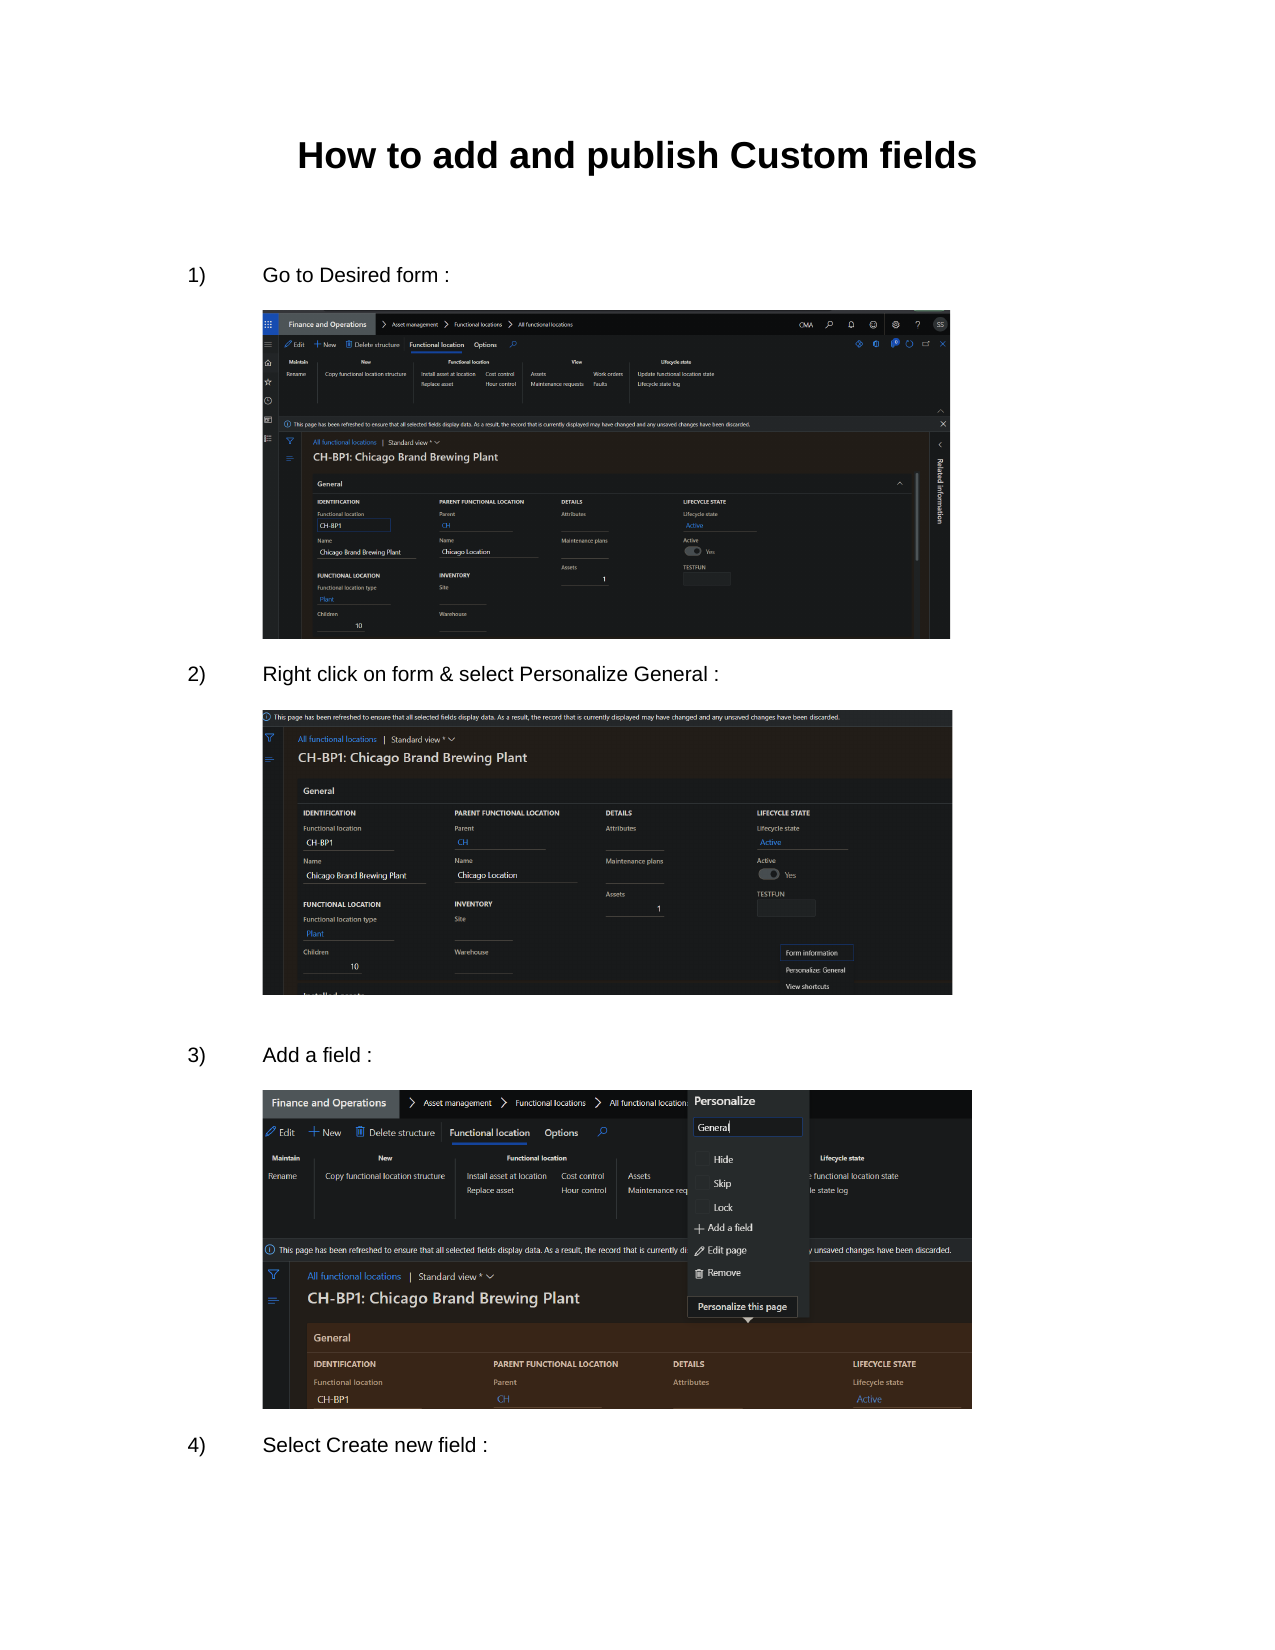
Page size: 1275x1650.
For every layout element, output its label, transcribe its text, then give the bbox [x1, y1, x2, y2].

picture [262, 310, 951, 639]
list Go to Desired form : [187, 262, 1125, 286]
picture [262, 1090, 972, 1409]
list Select Create new field : [187, 1433, 1125, 1457]
list Right click on form & select Personalize General : [187, 662, 1125, 686]
picture [262, 710, 953, 995]
text How to add and publish Custom fields [150, 133, 1125, 176]
list Add a field : [187, 1043, 1125, 1067]
